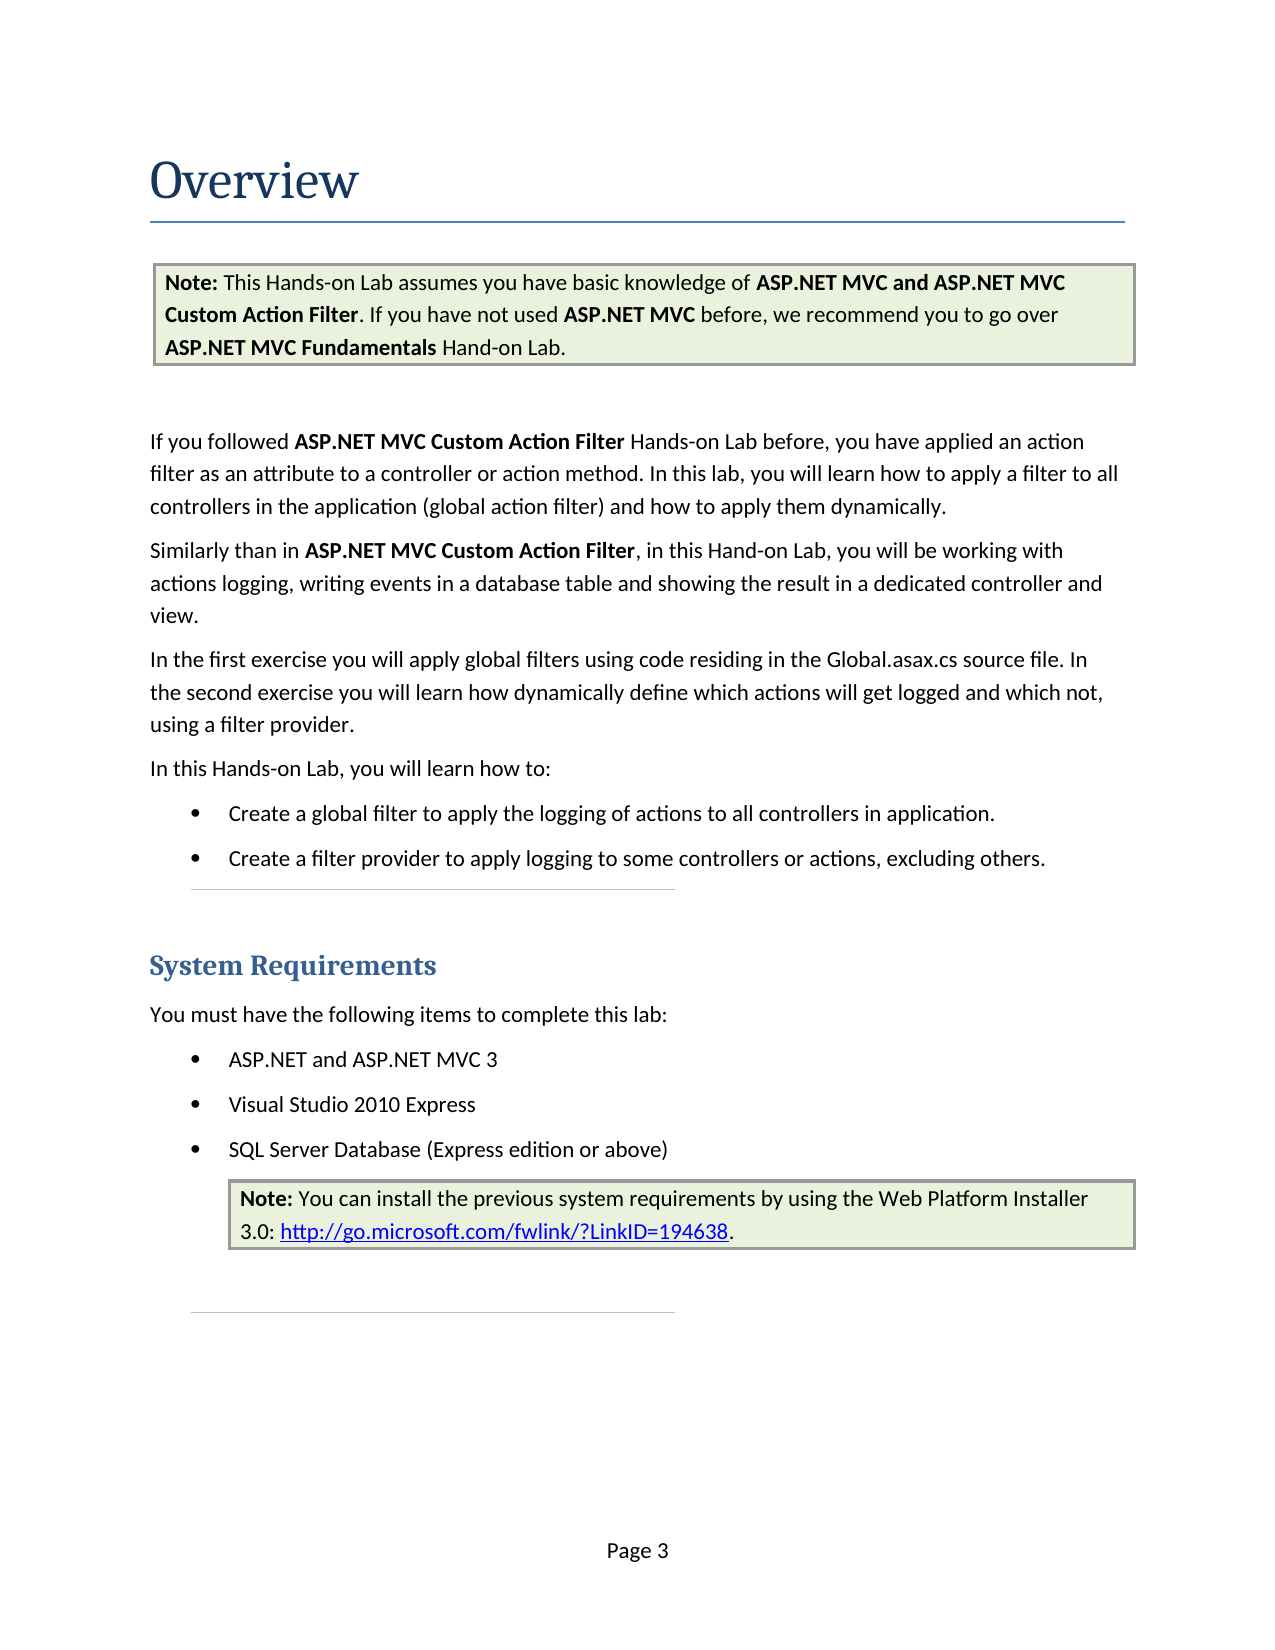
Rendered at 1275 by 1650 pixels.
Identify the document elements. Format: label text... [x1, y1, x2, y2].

list Visual Studio 2010 Express [191, 1090, 1125, 1118]
text Note: You can install the previous system requirements by using the Web Platform Installer 3.0: http://go.microsoft.com/fwlink/?LinkID=194638. [231, 1183, 1133, 1247]
text You must have the following items to complete this lab: [150, 1001, 1125, 1029]
text In this Hands-on Lab, you will learn how to: [150, 754, 1125, 783]
text In the first exercise you will apply global filters using code residing in the Global.asax.cs source file. In the second exercise you will learn how dynamically define which actions will get logged and which not, using a filter provider. [150, 646, 1125, 738]
list Create a filter provider to apply logging to some controllers or actions, excluding others. [191, 844, 1125, 872]
subtitle System Requirements [150, 949, 1125, 983]
list Create a global filter to apply the logging of actions to all controllers in application. [191, 799, 1125, 827]
list ASP.NET and ASP.NET MVC 3 [191, 1045, 1125, 1073]
list If you followed ASP.NET MVC Custom Action Filter Hands-on Lab before, you have applied an action filter as an attribute to a controller or action method. In this lab, you will learn how to apply a filter to all controllers in the application (global action filter) and how to apply them dynamically. [150, 427, 1125, 520]
text Note: This Hands-on Lab assumes you have basic knowledge of ASP.NET MVC and ASP.NET MVC Custom Action Filter. If you have not used ASP.NET MVC before, we recommend you to go over ASP.NET MVC Fundamentals Hand-on Lab. [156, 266, 1133, 363]
list SQL Server Database (Express edition or above) [191, 1135, 1125, 1163]
text Similarly than in ASP.NET MVC Custom Action Filter, in this Hand-on Lab, you will be working with actions logging, writing events in a database table and showing the result in a dedicated controller and view. [150, 536, 1125, 629]
